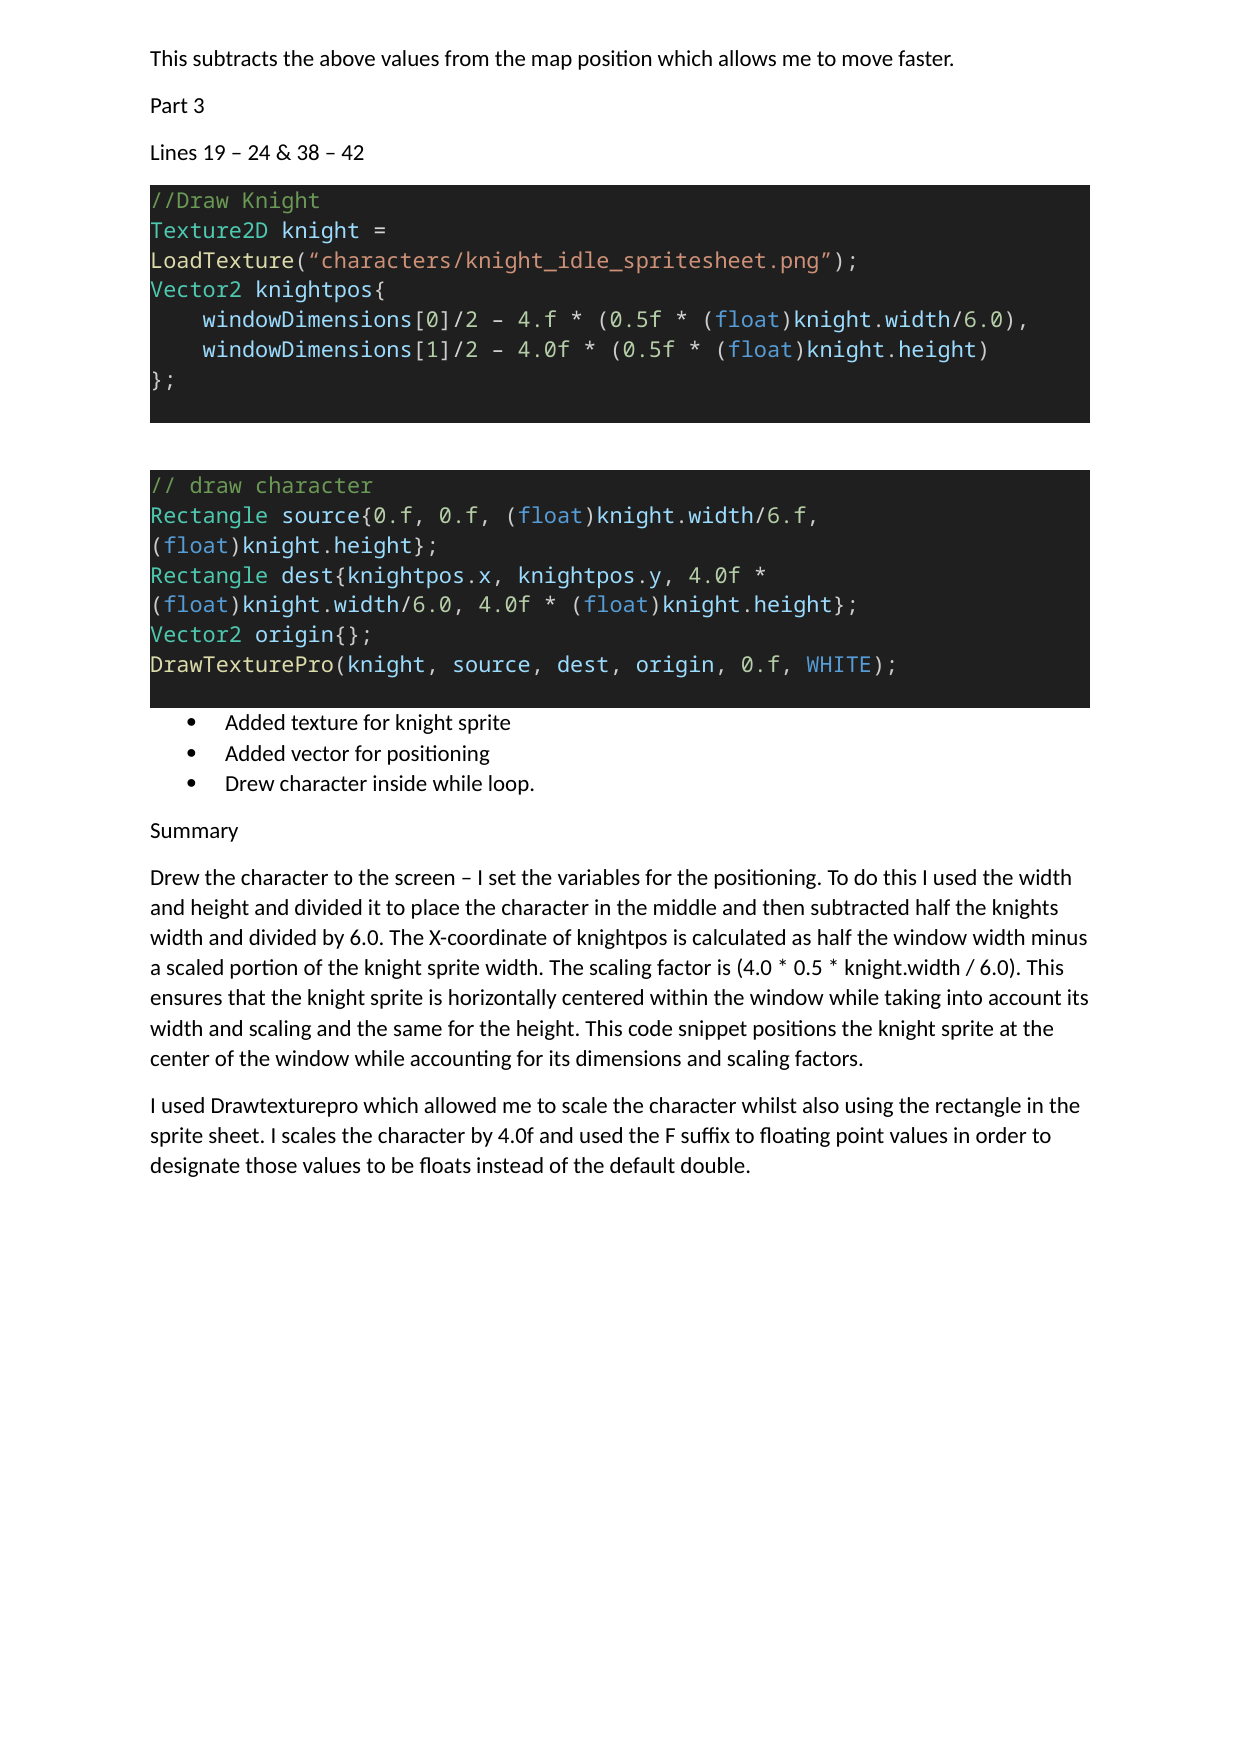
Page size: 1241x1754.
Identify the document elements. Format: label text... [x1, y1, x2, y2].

text DrawTexturePro(knight, source, dest, origin, 0.f, WHITE); [150, 649, 1090, 679]
text I used Drawtexturepro which allowed me to scale the character whilst also using the rectangle in the sprite sheet. I scales the character by 4.0f and used the F suffix to floating point values in order to designate those values to be floats instead of the default double. [150, 1091, 1090, 1179]
list Added vector for positioning [187, 739, 1090, 767]
text // draw character [150, 470, 1090, 500]
text Drew the character to the screen – I set the variables for the positioning. To do this I used the width and height and divided it to place the character in the middle and then subtracted half the knights width and divided by 6.0. The X-coordinate of knightpos is calculated as half the window width minus a scaled portion of the knight sprite width. The scaling factor is (4.0 * 0.5 * knight.width / 6.0). This ensures that the knight sprite is horizontally centered within the window while taking into account its width and scaling and the same for the height. This code snippet positions the knight sprite at the center of the window while accounting for its dimensions and scaling factors. [150, 863, 1090, 1072]
text windowDimensions[0]/2 – 4.f * (0.5f * (float)knight.width/6.0), [150, 304, 1090, 334]
text Rectangle source{0.f, 0.f, (float)knight.width/6.f, (float)knight.height}; [150, 500, 1090, 559]
text Part 3 [150, 91, 1090, 119]
text Rectangle dest{knightpos.x, knightpos.y, 4.0f * (float)knight.width/6.0, 4.0f * (float)knight.height}; [150, 559, 1090, 619]
text Lines 19 – 24 & 38 – 42 [150, 138, 1090, 166]
text Vector2 origin{}; [150, 619, 1090, 649]
text Vector2 knightpos{ [150, 274, 1090, 304]
text windowDimensions[1]/2 – 4.0f * (0.5f * (float)knight.height) [150, 334, 1090, 364]
text }; [150, 364, 1090, 393]
text This subtracts the above values from the map position which allows me to move faster. [150, 44, 1090, 72]
list Drew character inside while loop. [187, 769, 1090, 797]
text Texture2D knight = LoadTexture(“characters/knight_idle_spritesheet.png”); [150, 215, 1090, 274]
list Added texture for knight sprite [187, 708, 1090, 737]
text Summary [150, 816, 1090, 844]
text //Draw Knight [150, 185, 1090, 215]
